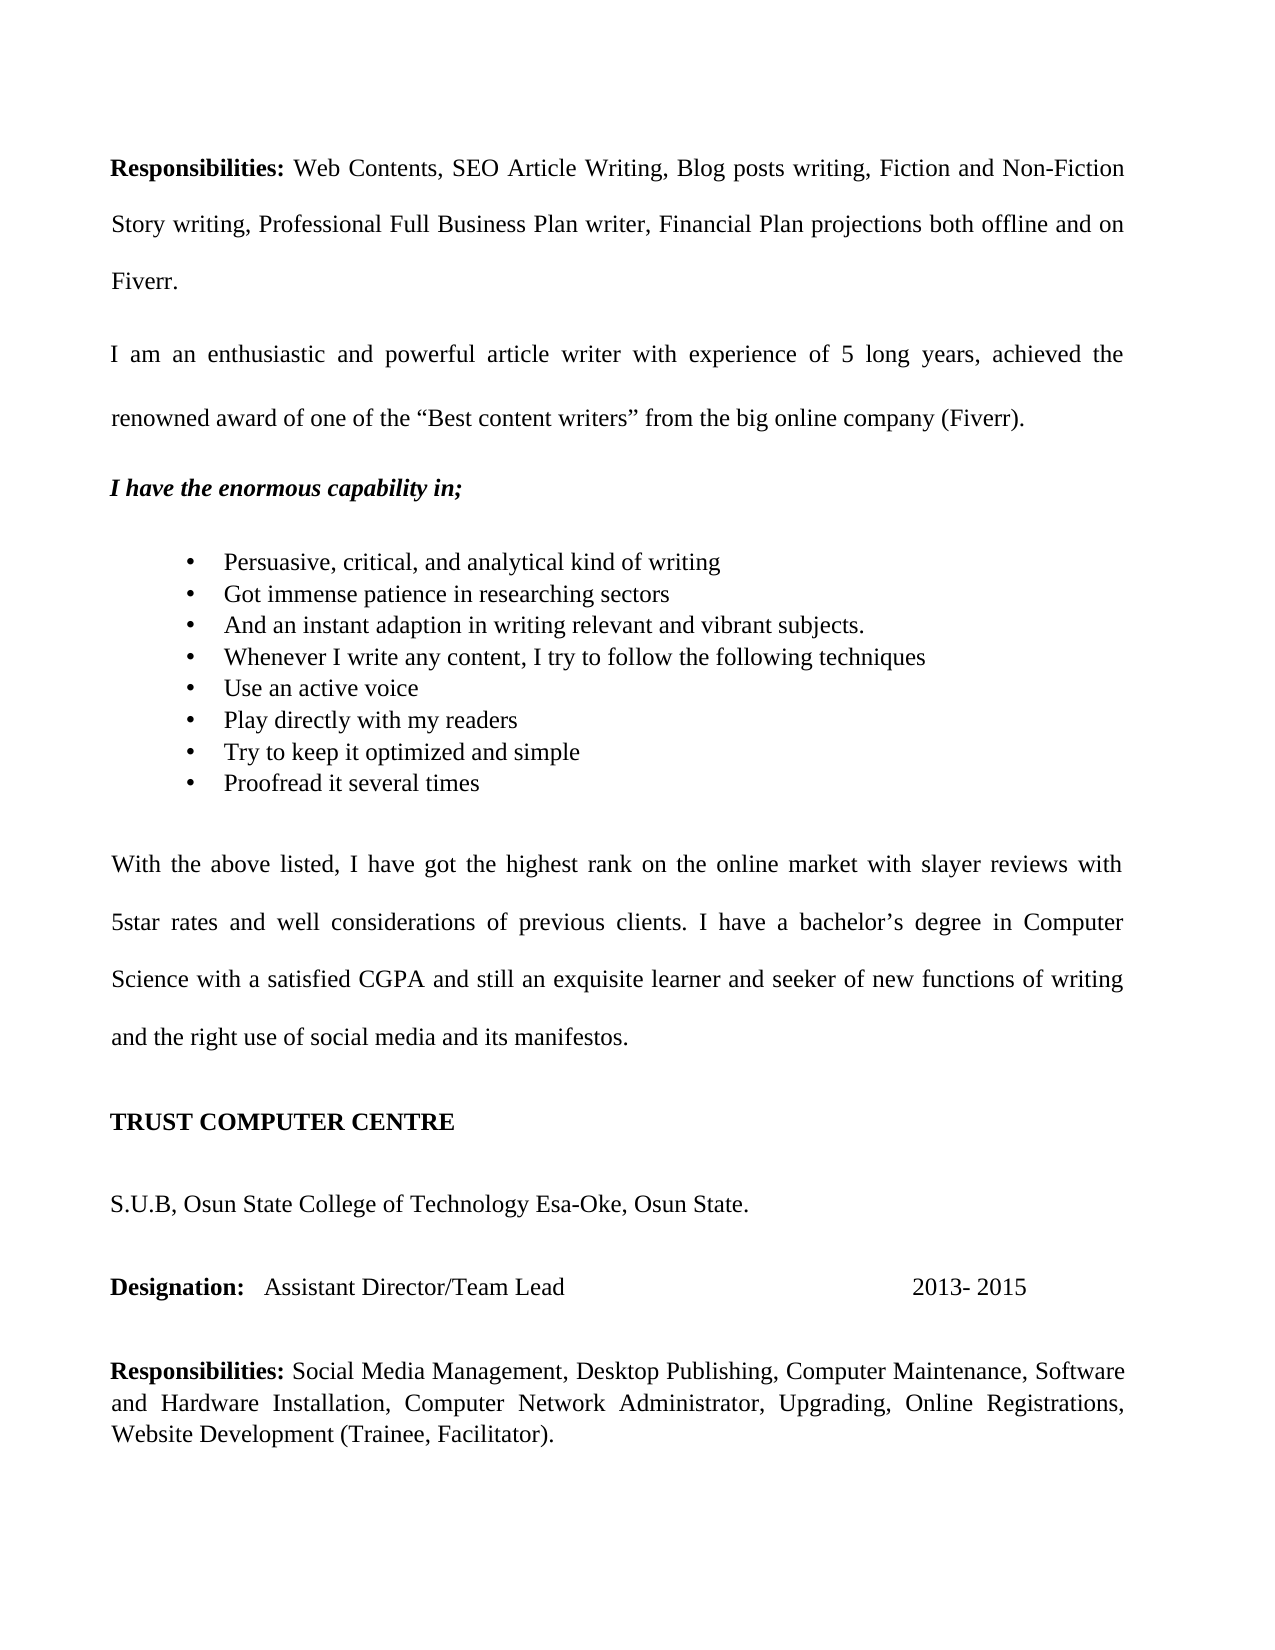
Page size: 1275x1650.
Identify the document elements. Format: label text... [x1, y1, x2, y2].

text I am an enthusiastic and powerful article writer with experience of 5 long years, achieved the renowned award of one of the “Best content writers” from the big online company (Fiverr). [110, 339, 1126, 432]
list Play directly with my readers [186, 705, 1126, 734]
list Whenever I write any content, I try to follow the following techniques [186, 642, 1126, 671]
text With the above listed, I have got the highest rank on the online market with slayer reviews with 5star rates and well considerations of previous clients. I have a bachelor’s degree in Computer Science with a satisfied CGPA and still an exquisite learner and seeker of new functions of writing and the right use of social media and its manifestos. [111, 849, 1124, 1051]
list Proofread it several times [186, 768, 1126, 797]
text Responsibilities: Web Contents, SEO Article Writing, Blog posts writing, Fiction and Non-Fiction Story writing, Professional Full Business Plan writer, Financial Plan projections both offline and on Fiverr. [110, 153, 1126, 295]
subtitle TRUST COMPUTER CENTRE [109, 1107, 1125, 1136]
list Try to keep it optimized and simple [186, 737, 1126, 765]
list Use an active voice [186, 673, 1126, 702]
list Got immense patience in researching sectors [186, 579, 1126, 607]
text S.U.B, Osun State College of Technology Esa-Oke, Osun State. [110, 1189, 1126, 1218]
text Designation: Assistant Director/Team Lead 2013- 2015 [110, 1272, 1126, 1301]
subtitle I have the enormous capability in; [109, 473, 1125, 502]
text Responsibilities: Social Media Management, Desktop Publishing, Computer Maintenance, Software and Hardware Installation, Computer Network Administrator, Upgrading, Online Registrations, Website Development (Trainee, Facilitator). [110, 1356, 1126, 1448]
list Persuasive, critical, and analytical kind of writing [186, 547, 1126, 576]
list And an instant adaption in writing relevant and vibrant subjects. [186, 610, 1126, 639]
